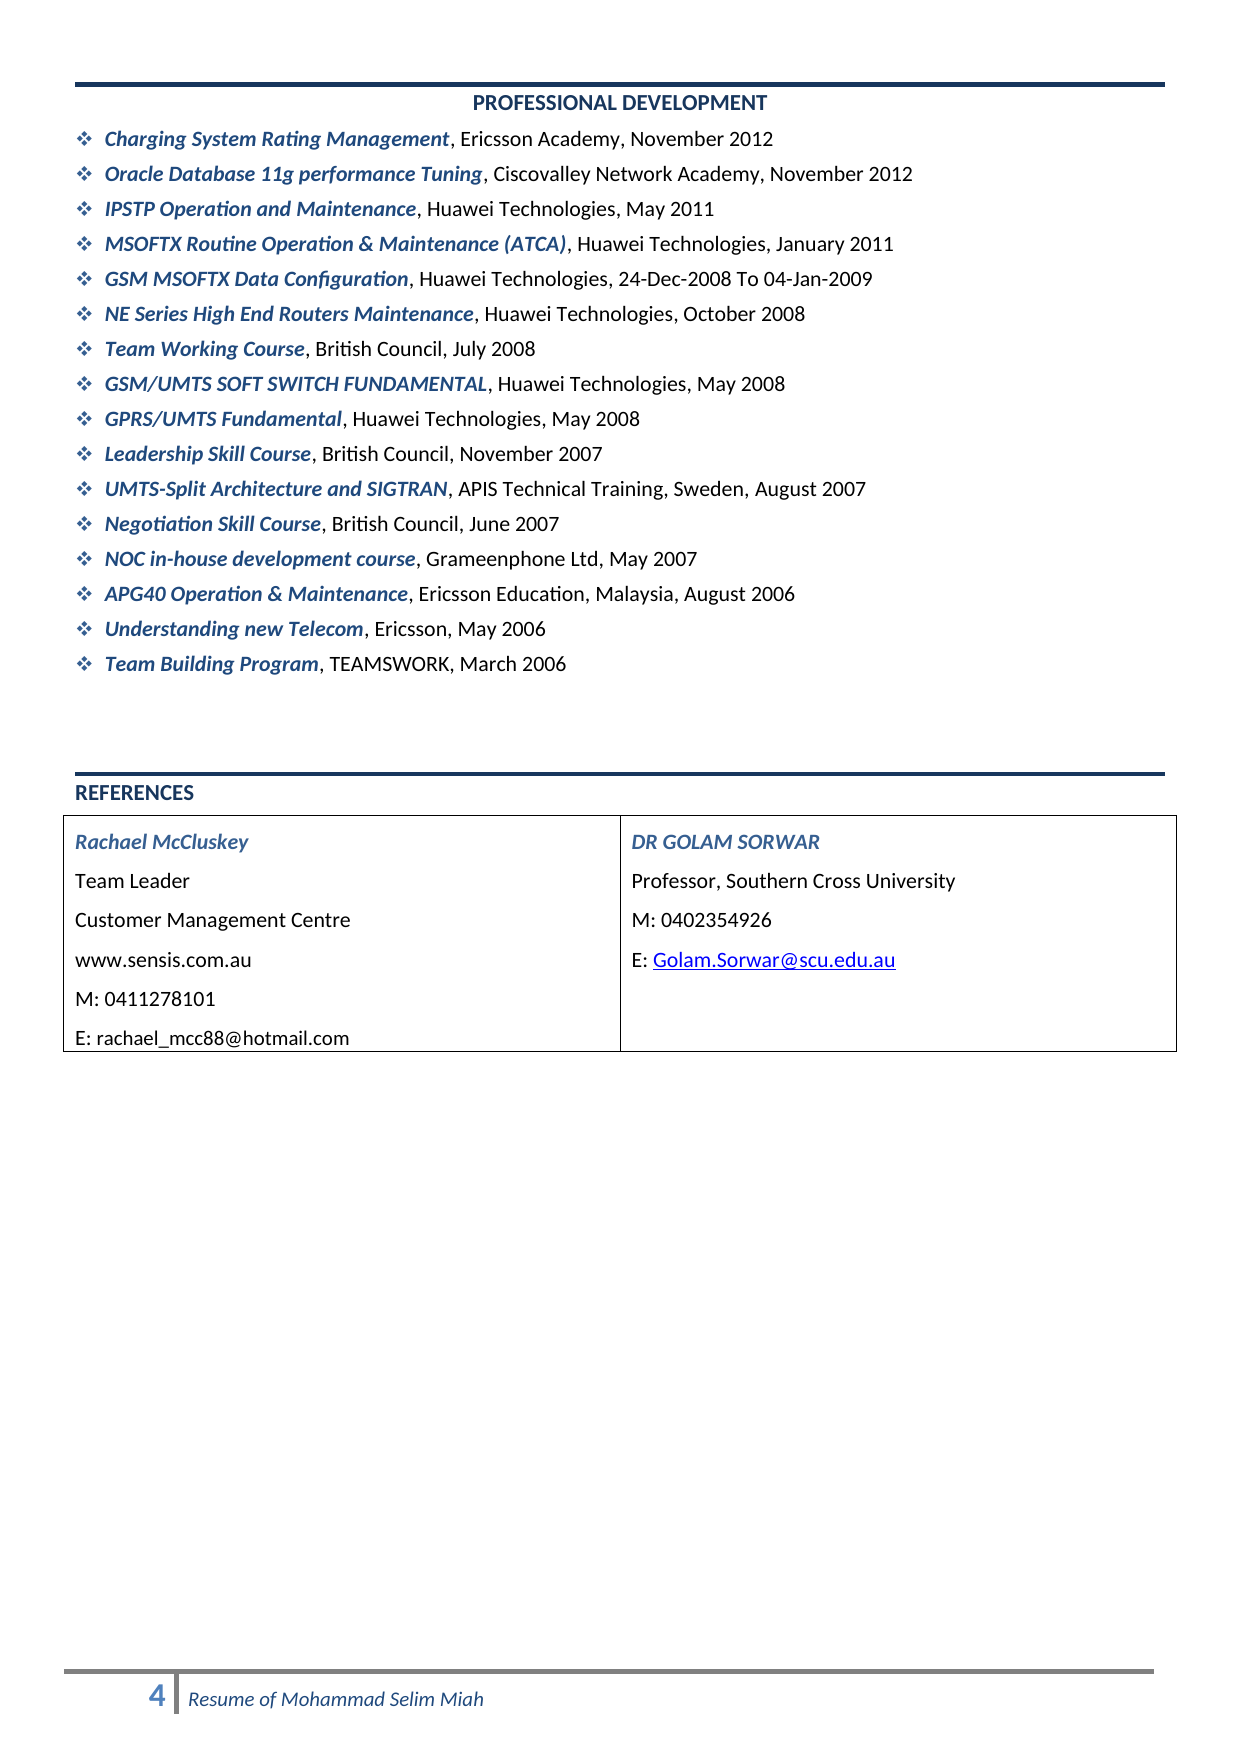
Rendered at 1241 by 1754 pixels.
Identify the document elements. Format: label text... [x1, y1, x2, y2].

text REFERENCES [75, 776, 1165, 806]
list NOC in-house development course, Grameenphone Ltd, May 2007 [75, 545, 1165, 572]
table_header Rachael McCluskey Team Leader Customer Management Centre www.sensis.com.au M: 0411278101 E: rachael_mcc88@hotmail.com [64, 816, 620, 1051]
list Team Building Program, TEAMSWORK, March 2006 [75, 650, 1165, 677]
list IPSTP Operation and Maintenance, Huawei Technologies, May 2011 [75, 195, 1165, 222]
list UMTS-Split Architecture and SIGTRAN, APIS Technical Training, Sweden, August 2007 [75, 475, 1165, 502]
list GPRS/UMTS Fundamental, Huawei Technologies, May 2008 [75, 405, 1165, 432]
list APG40 Operation & Maintenance, Ericsson Education, Malaysia, August 2006 [75, 580, 1165, 607]
list Charging System Rating Management, Ericsson Academy, November 2012 [75, 125, 1165, 152]
list Understanding new Telecom, Ericsson, May 2006 [75, 615, 1165, 642]
list Negotiation Skill Course, British Council, June 2007 [75, 510, 1165, 537]
list GSM MSOFTX Data Configuration, Huawei Technologies, 24-Dec-2008 To 04-Jan-2009 [75, 265, 1165, 292]
text PROFESSIONAL DEVELOPMENT [75, 87, 1165, 117]
table_header DR GOLAM SORWAR Professor, Southern Cross University M: 0402354926 E: Golam.Sorwar@scu.edu.au [621, 816, 1176, 1051]
list MSOFTX Routine Operation & Maintenance (ATCA), Huawei Technologies, January 2011 [75, 230, 1165, 257]
list GSM/UMTS SOFT SWITCH FUNDAMENTAL, Huawei Technologies, May 2008 [75, 370, 1165, 397]
list Oracle Database 11g performance Tuning, Ciscovalley Network Academy, November 2012 [75, 160, 1165, 187]
list Team Working Course, British Council, July 2008 [75, 335, 1165, 362]
list Leadership Skill Course, British Council, November 2007 [75, 440, 1165, 467]
list NE Series High End Routers Maintenance, Huawei Technologies, October 2008 [75, 300, 1165, 327]
